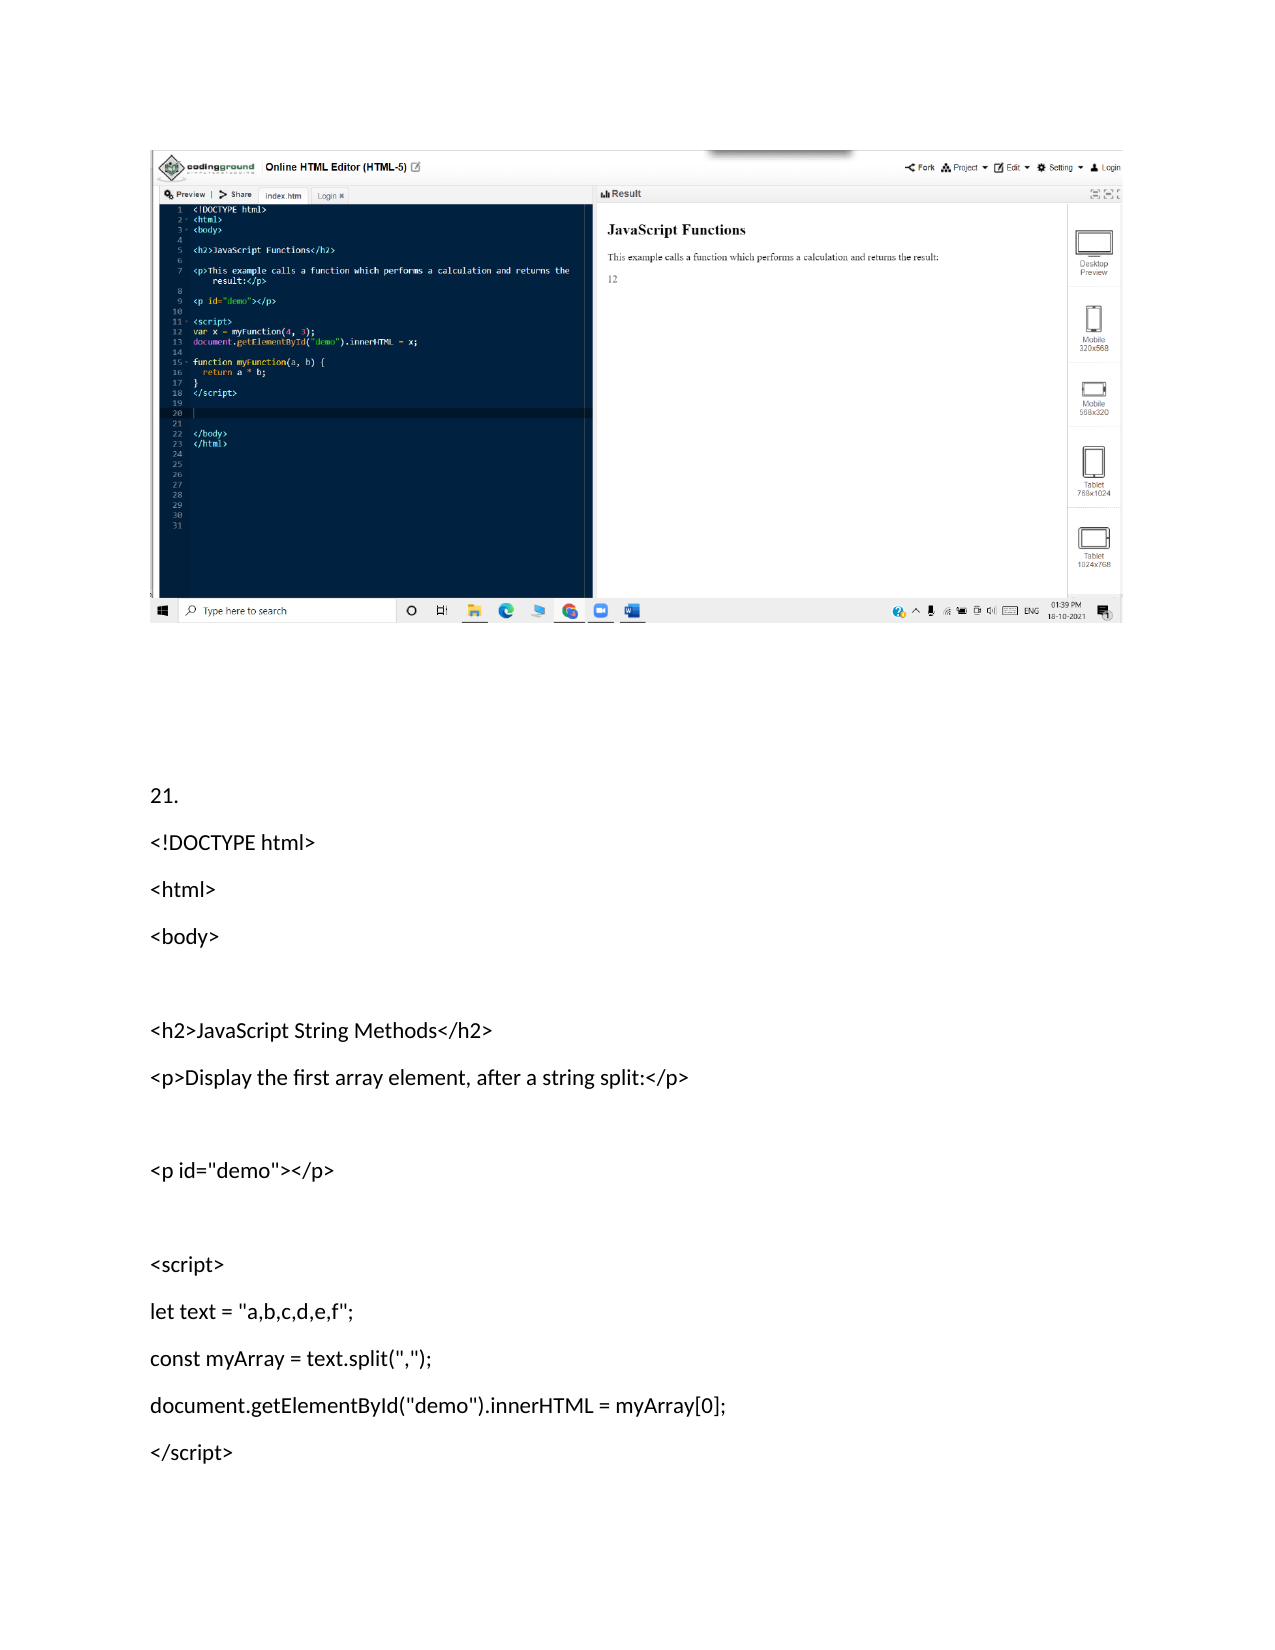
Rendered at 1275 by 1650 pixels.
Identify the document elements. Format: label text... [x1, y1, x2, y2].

text </script> [150, 1438, 1125, 1466]
text <h2>JavaScript String Methods</h2> [150, 1016, 1125, 1044]
text document.getElementById("demo").innerHTML = myArray[0]; [150, 1391, 1125, 1419]
picture [150, 150, 1123, 623]
text <script> [150, 1250, 1125, 1278]
text const myArray = text.split(","); [150, 1344, 1125, 1372]
text <p>Display the first array element, after a string split:</p> [150, 1063, 1125, 1091]
text <html> [150, 875, 1125, 903]
text <body> [150, 922, 1125, 950]
text <p id="demo"></p> [150, 1157, 1125, 1185]
text 21. [150, 782, 1125, 810]
text let text = "a,b,c,d,e,f"; [150, 1297, 1125, 1325]
text <!DOCTYPE html> [150, 828, 1125, 857]
